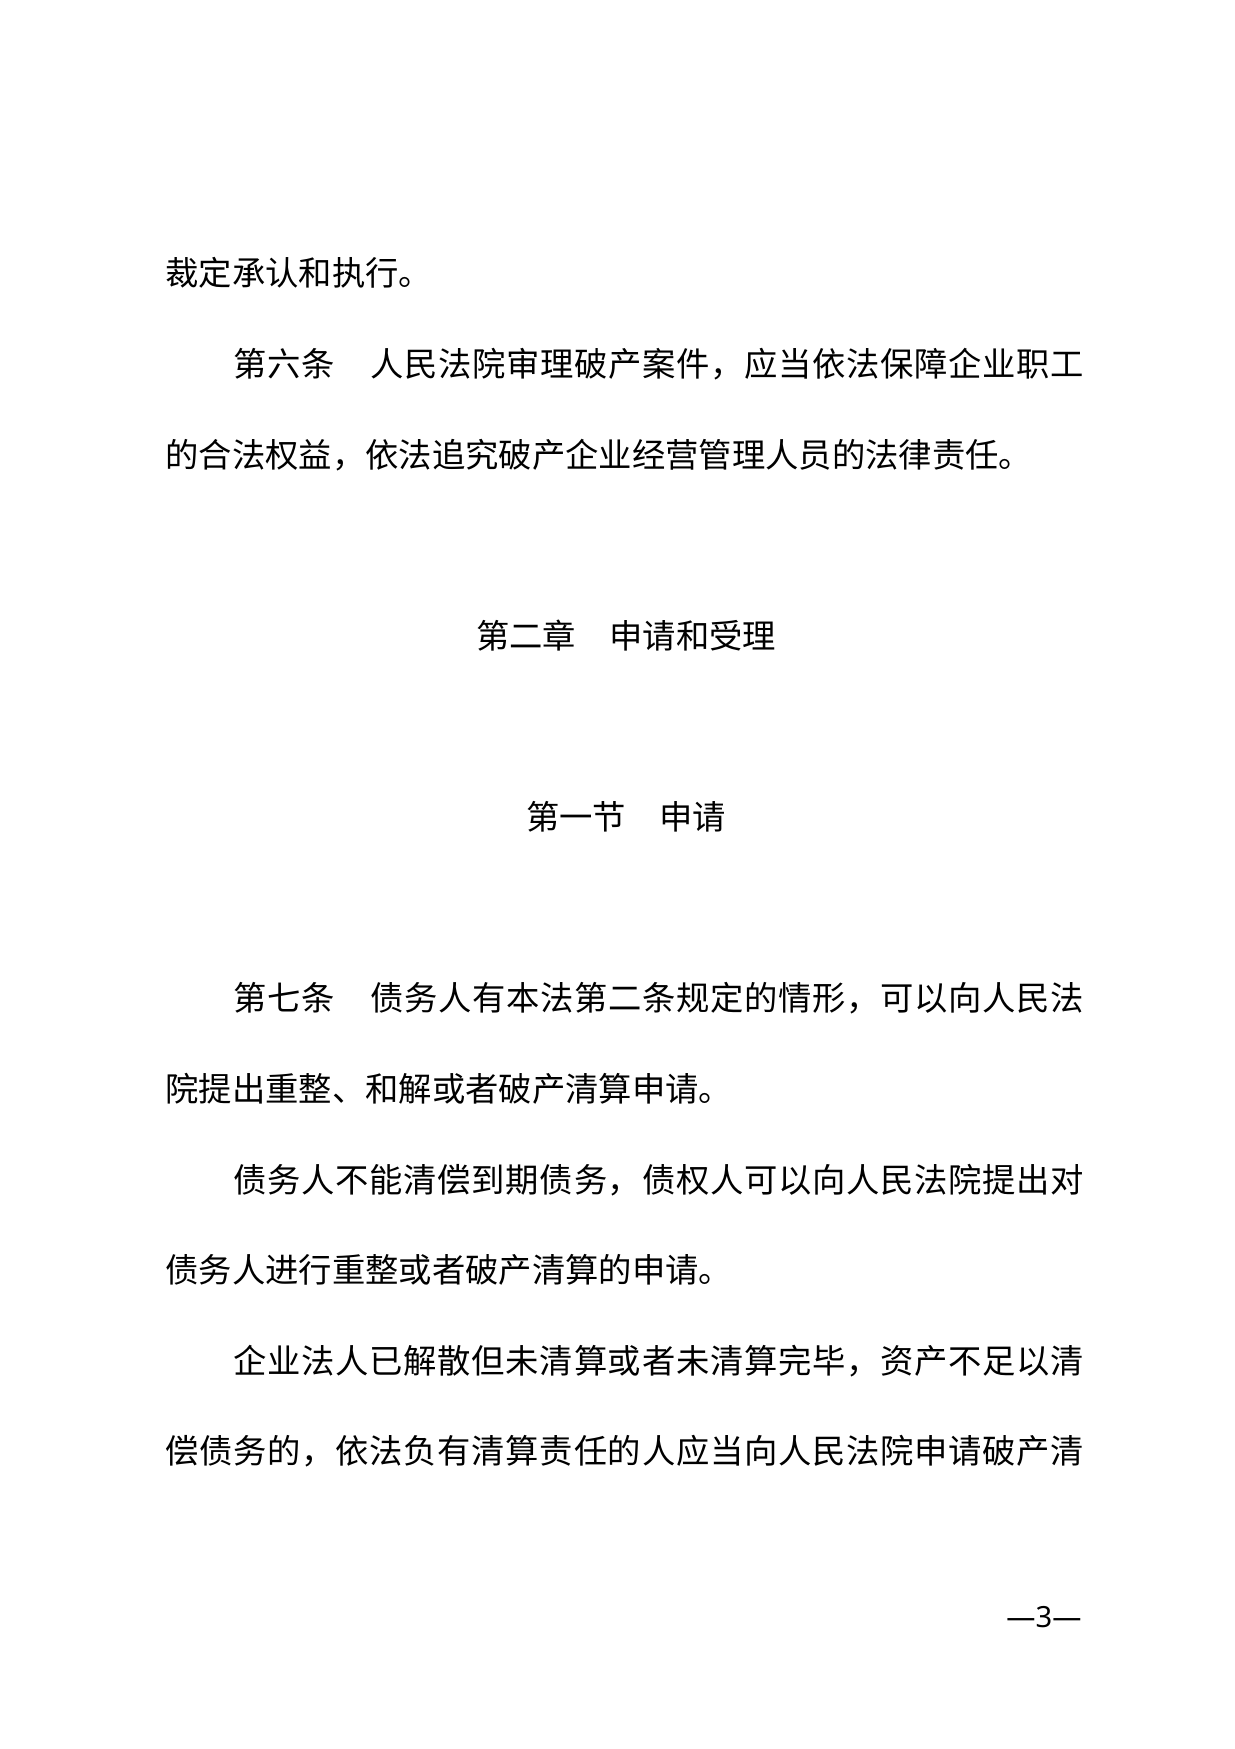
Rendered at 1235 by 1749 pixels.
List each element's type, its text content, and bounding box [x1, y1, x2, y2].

text 债务人不能清偿到期债务，债权人可以向人民法院提出对债务人进行重整或者破产清算的申请。 [165, 1132, 1087, 1313]
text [165, 226, 1087, 317]
text 第一节 申请 [165, 770, 1087, 860]
text 第六条 人民法院审理破产案件，应当依法保障企业职工的合法权益，依法追究破产企业经营管理人员的法律责任。 [165, 317, 1087, 498]
text 第二章 申请和受理 [165, 588, 1087, 679]
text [165, 1313, 1087, 1495]
text 第七条 债务人有本法第二条规定的情形，可以向人民法院提出重整、和解或者破产清算申请。 [165, 951, 1087, 1132]
